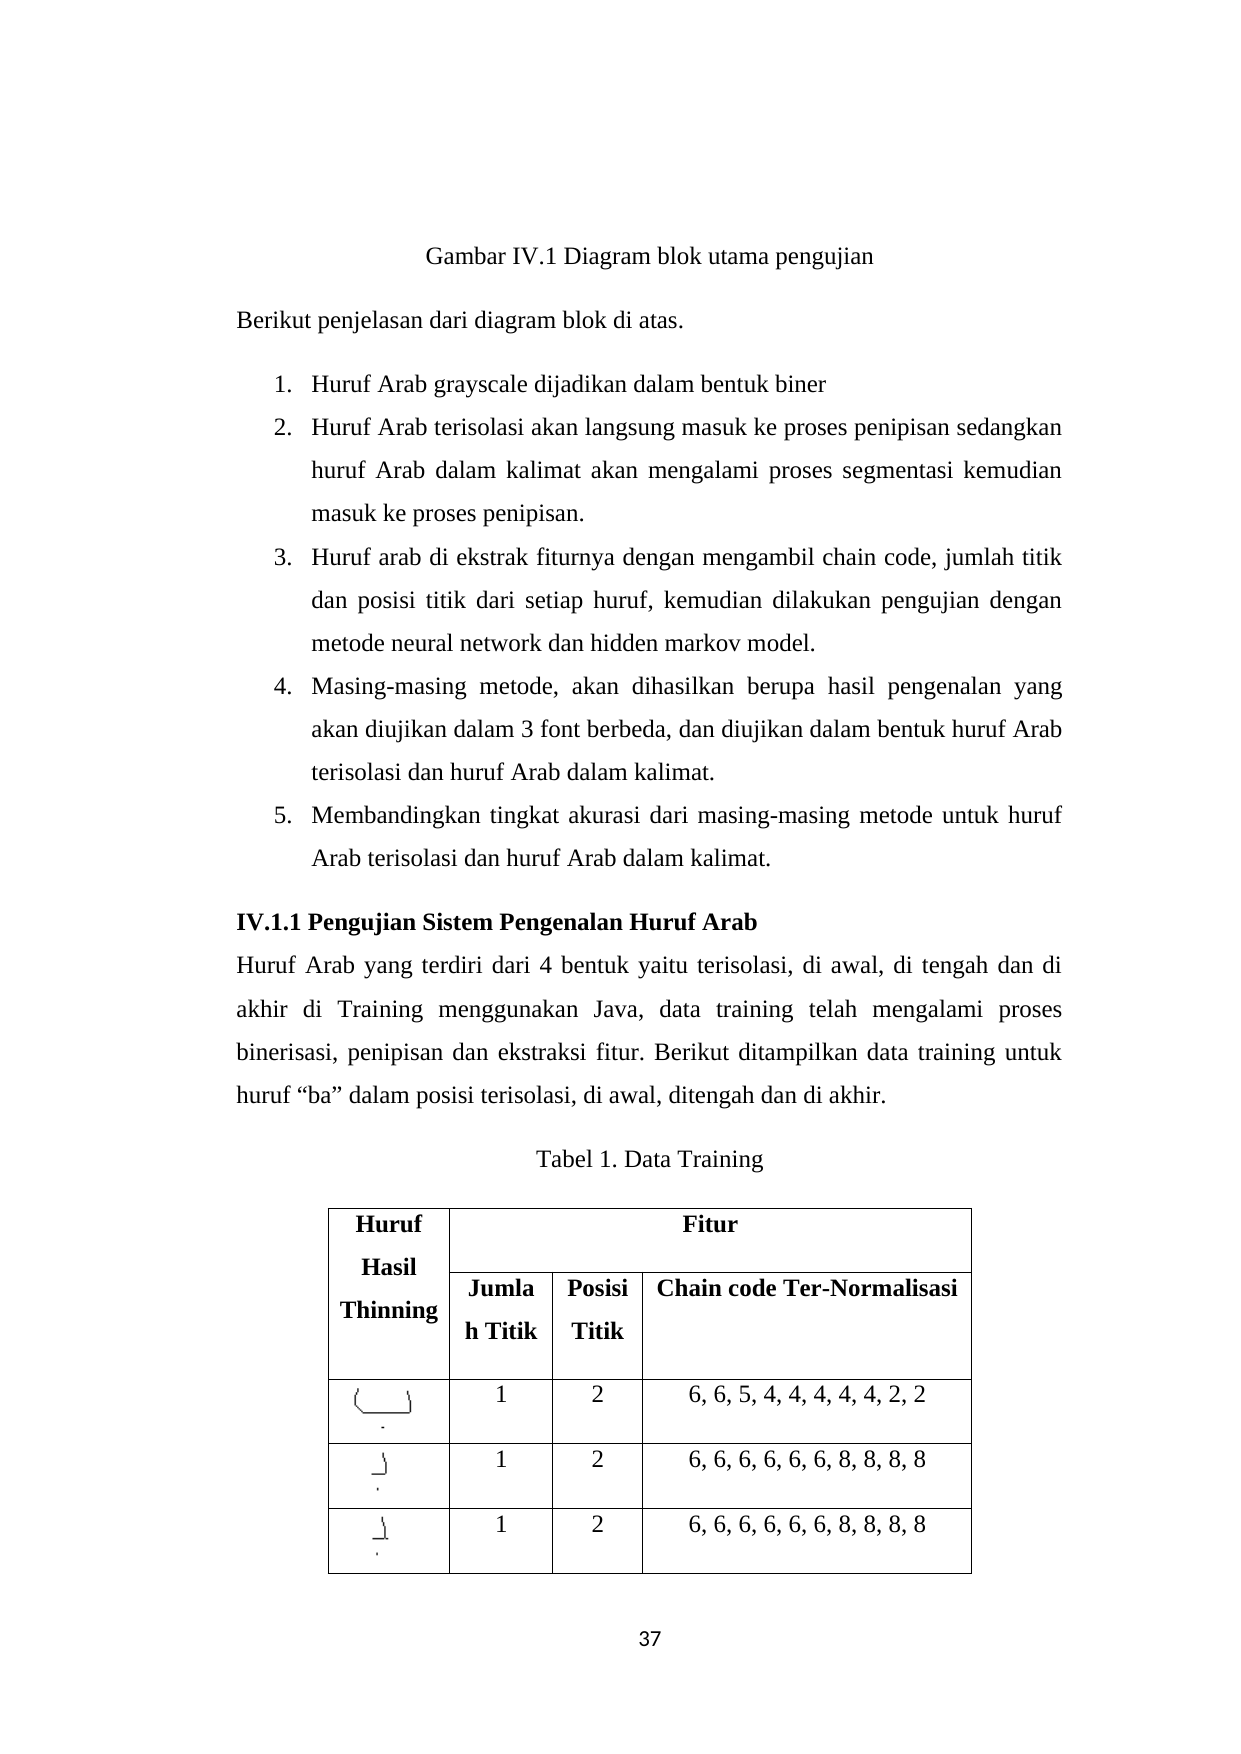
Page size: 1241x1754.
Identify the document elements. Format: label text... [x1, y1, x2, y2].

table_cell Jumlah Titik [450, 1273, 552, 1378]
table_cell 6, 6, 5, 4, 4, 4, 4, 4, 2, 2 [643, 1380, 971, 1443]
table_cell 2 [553, 1509, 642, 1573]
table_cell [329, 1444, 449, 1508]
list Membandingkan tingkat akurasi dari masing-masing metode untuk huruf Arab terisolasi dan huruf Arab dalam kalimat. [274, 800, 1063, 872]
table_cell 2 [553, 1444, 642, 1508]
picture [348, 1383, 426, 1443]
list Huruf arab di ekstrak fiturnya dengan mengambil chain code, jumlah titik dan posisi titik dari setiap huruf, kemudian dilakukan pengujian dengan metode neural network dan hidden markov model. [274, 542, 1063, 657]
table_cell 1 [450, 1509, 552, 1573]
table_cell 1 [450, 1380, 552, 1443]
table_cell [329, 1380, 449, 1443]
table_header Huruf Hasil Thinning [329, 1209, 449, 1378]
picture [369, 1445, 394, 1501]
picture [370, 1509, 391, 1566]
table_cell Chain code Ter-Normalisasi [643, 1273, 971, 1378]
list Masing-masing metode, akan dihasilkan berupa hasil pengenalan yang akan diujikan dalam 3 font berbeda, dan diujikan dalam bentuk huruf Arab terisolasi dan huruf Arab dalam kalimat. [274, 671, 1063, 786]
table_header Fitur [450, 1209, 971, 1272]
text Huruf Arab yang terdiri dari 4 bentuk yaitu terisolasi, di awal, di tengah dan di akhir di Training menggunakan Java, data training telah mengalami proses binerisasi, penipisan dan ekstraksi fitur. Berikut ditampilkan data training untuk huruf “ba” dalam posisi terisolasi, di awal, ditengah dan di akhir. [236, 951, 1063, 1109]
subtitle IV.1.1 Pengujian Sistem Pengenalan Huruf Arab [236, 907, 1063, 936]
list Huruf Arab grayscale dijadikan dalam bentuk biner [274, 369, 1063, 398]
text Tabel 1. Data Training [236, 1144, 1063, 1173]
text Berikut penjelasan dari diagram blok di atas. [236, 305, 1063, 334]
table_cell 1 [450, 1444, 552, 1508]
table_cell 2 [553, 1380, 642, 1443]
table_cell Posisi Titik [553, 1273, 642, 1378]
table_cell [329, 1509, 449, 1573]
table_cell 6, 6, 6, 6, 6, 6, 8, 8, 8, 8 [643, 1509, 971, 1573]
text Gambar IV.1 Diagram blok utama pengujian [236, 241, 1063, 270]
table_cell 6, 6, 6, 6, 6, 6, 8, 8, 8, 8 [643, 1444, 971, 1508]
list Huruf Arab terisolasi akan langsung masuk ke proses penipisan sedangkan huruf Arab dalam kalimat akan mengalami proses segmentasi kemudian masuk ke proses penipisan. [274, 412, 1063, 527]
